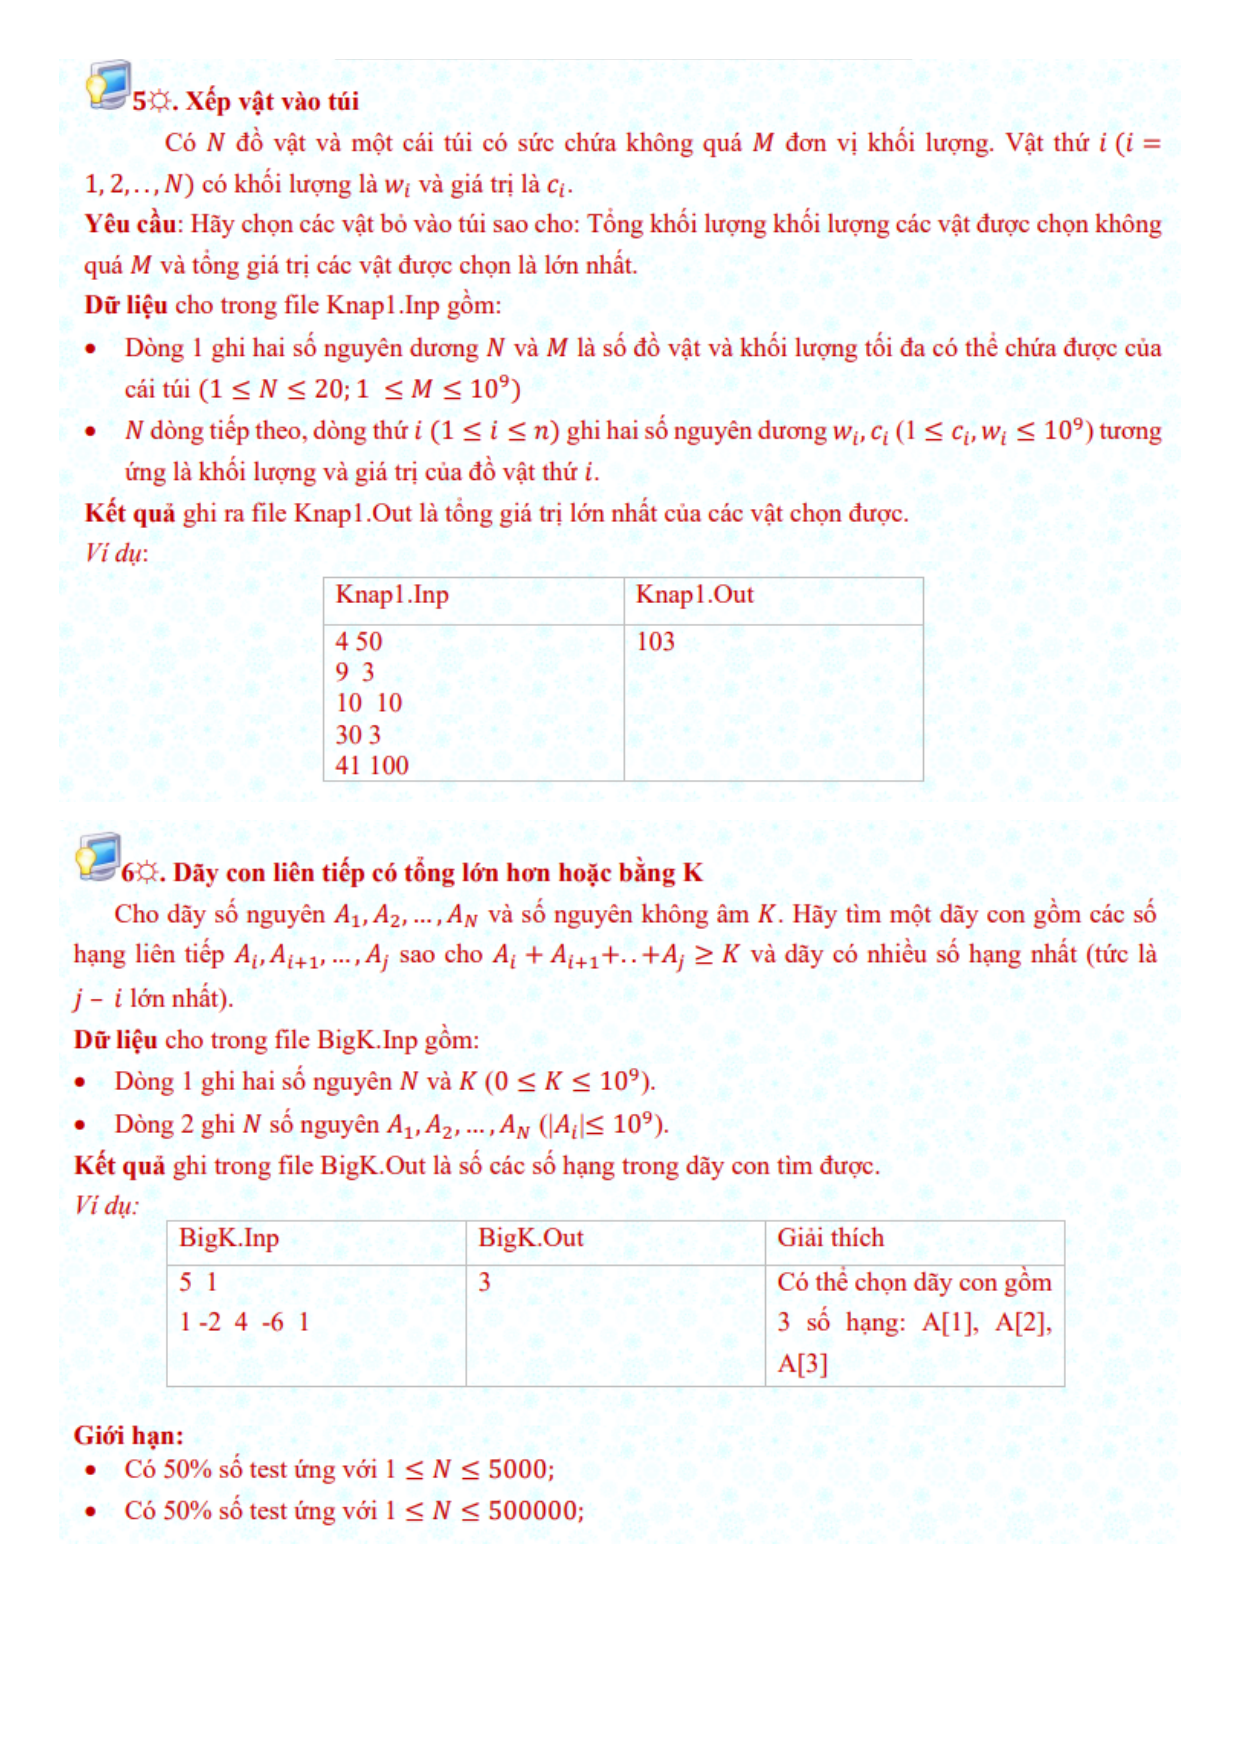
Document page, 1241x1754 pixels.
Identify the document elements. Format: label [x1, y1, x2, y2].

picture [59, 820, 1181, 1544]
picture [59, 59, 1181, 802]
